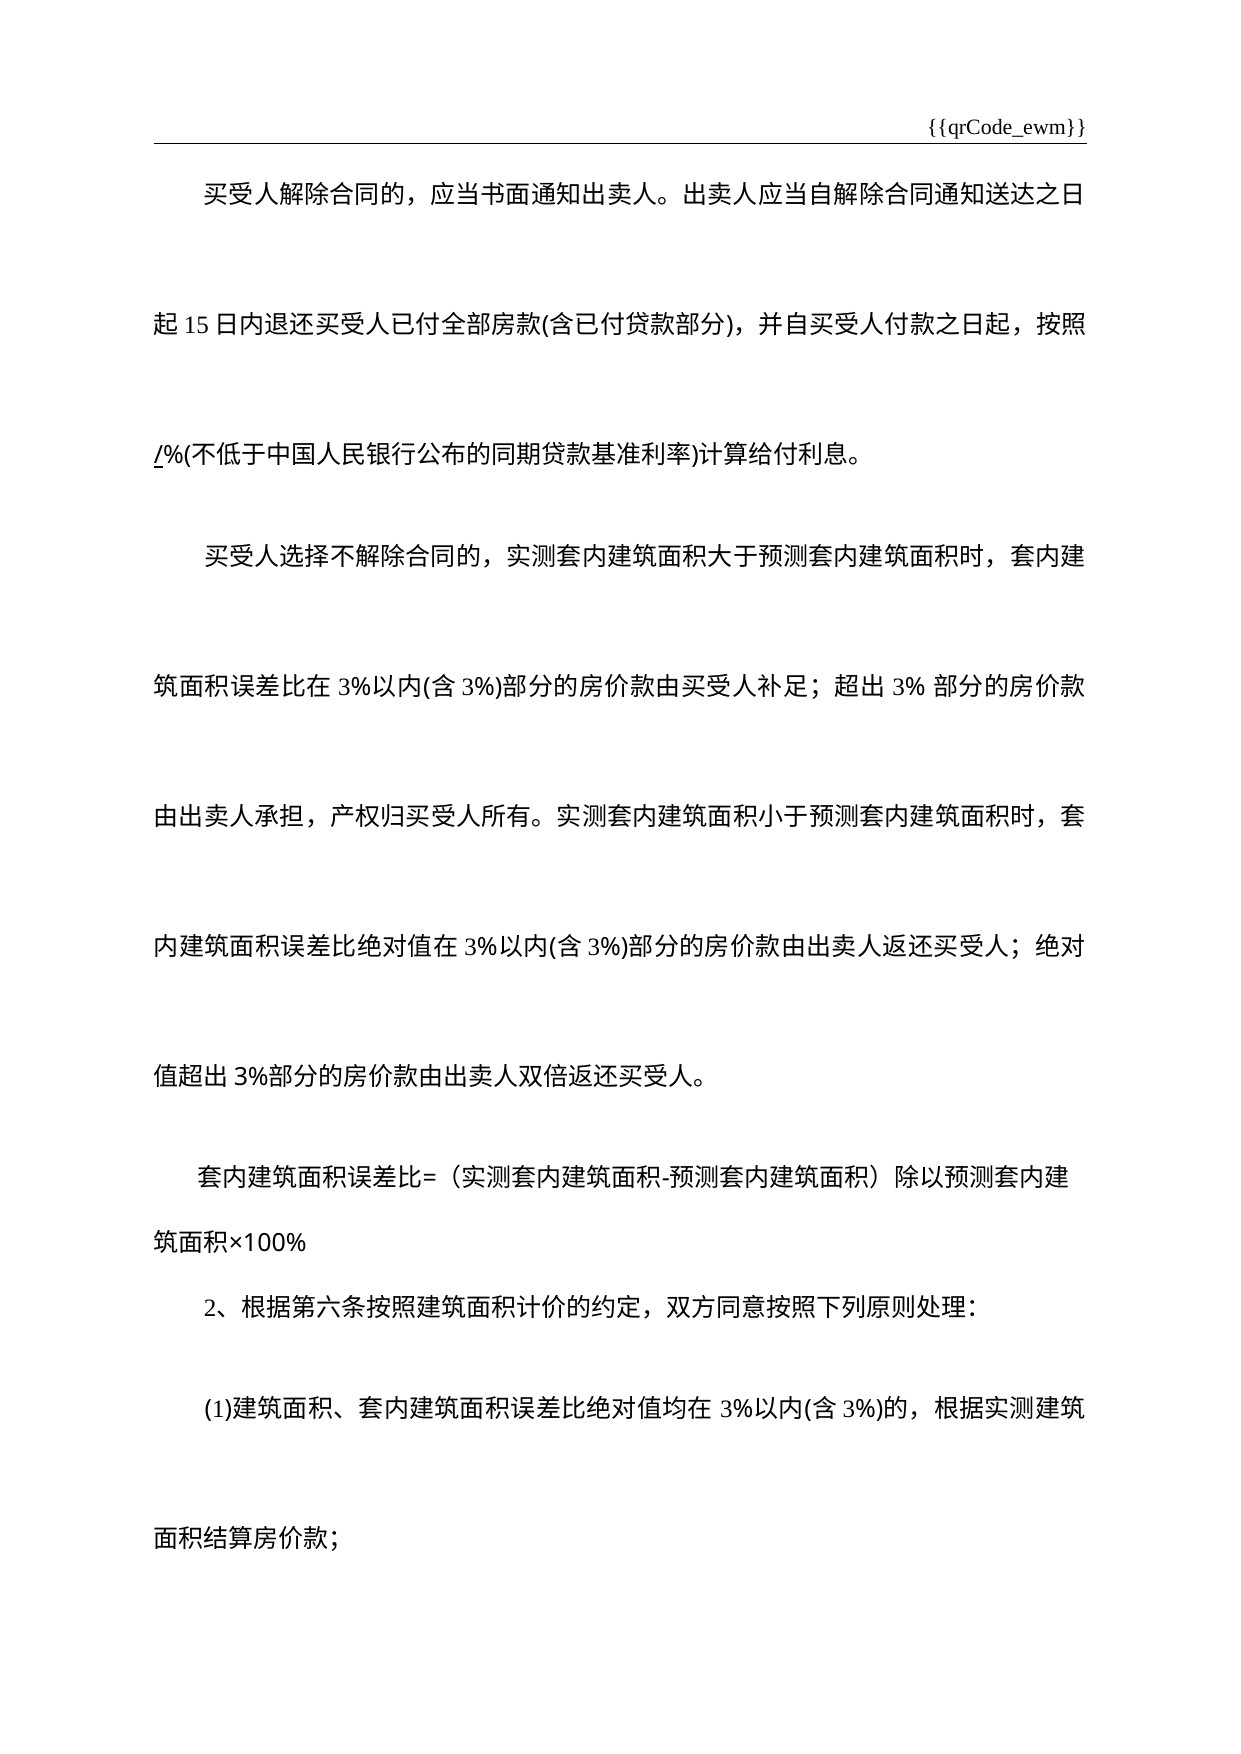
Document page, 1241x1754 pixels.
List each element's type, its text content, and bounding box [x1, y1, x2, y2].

text 买受人解除合同的，应当书面通知出卖人。出卖人应当自解除合同通知送达之日起15日内退还买受人已付全部房款(含已付贷款部分)，并自买受人付款之日起，按照%(不低于中国人民银行公布的同期贷款基准利率)计算给付利息。 [153, 161, 1087, 486]
text 买受人选择不解除合同的，实测套内建筑面积大于预测套内建筑面积时，套内建筑面积误差比在3%以内(含3%)部分的房价款由买受人补足；超出3% 部分的房价款由出卖人承担，产权归买受人所有。实测套内建筑面积小于预测套内建筑面积时，套内建筑面积误差比绝对值在3%以内(含3%)部分的房价款由出卖人返还买受人；绝对值超出3%部分的房价款由出卖人双倍返还买受人。 [153, 522, 1087, 1107]
text 套内建筑面积误差比=（实测套内建筑面积-预测套内建筑面积）除以预测套内建筑面积×100% [153, 1143, 1087, 1273]
text (1)建筑面积、套内建筑面积误差比绝对值均在3%以内(含3%)的，根据实测建筑面积结算房价款； [153, 1374, 1087, 1569]
text 2、根据第六条按照建筑面积计价的约定，双方同意按照下列原则处理： [153, 1273, 1087, 1338]
